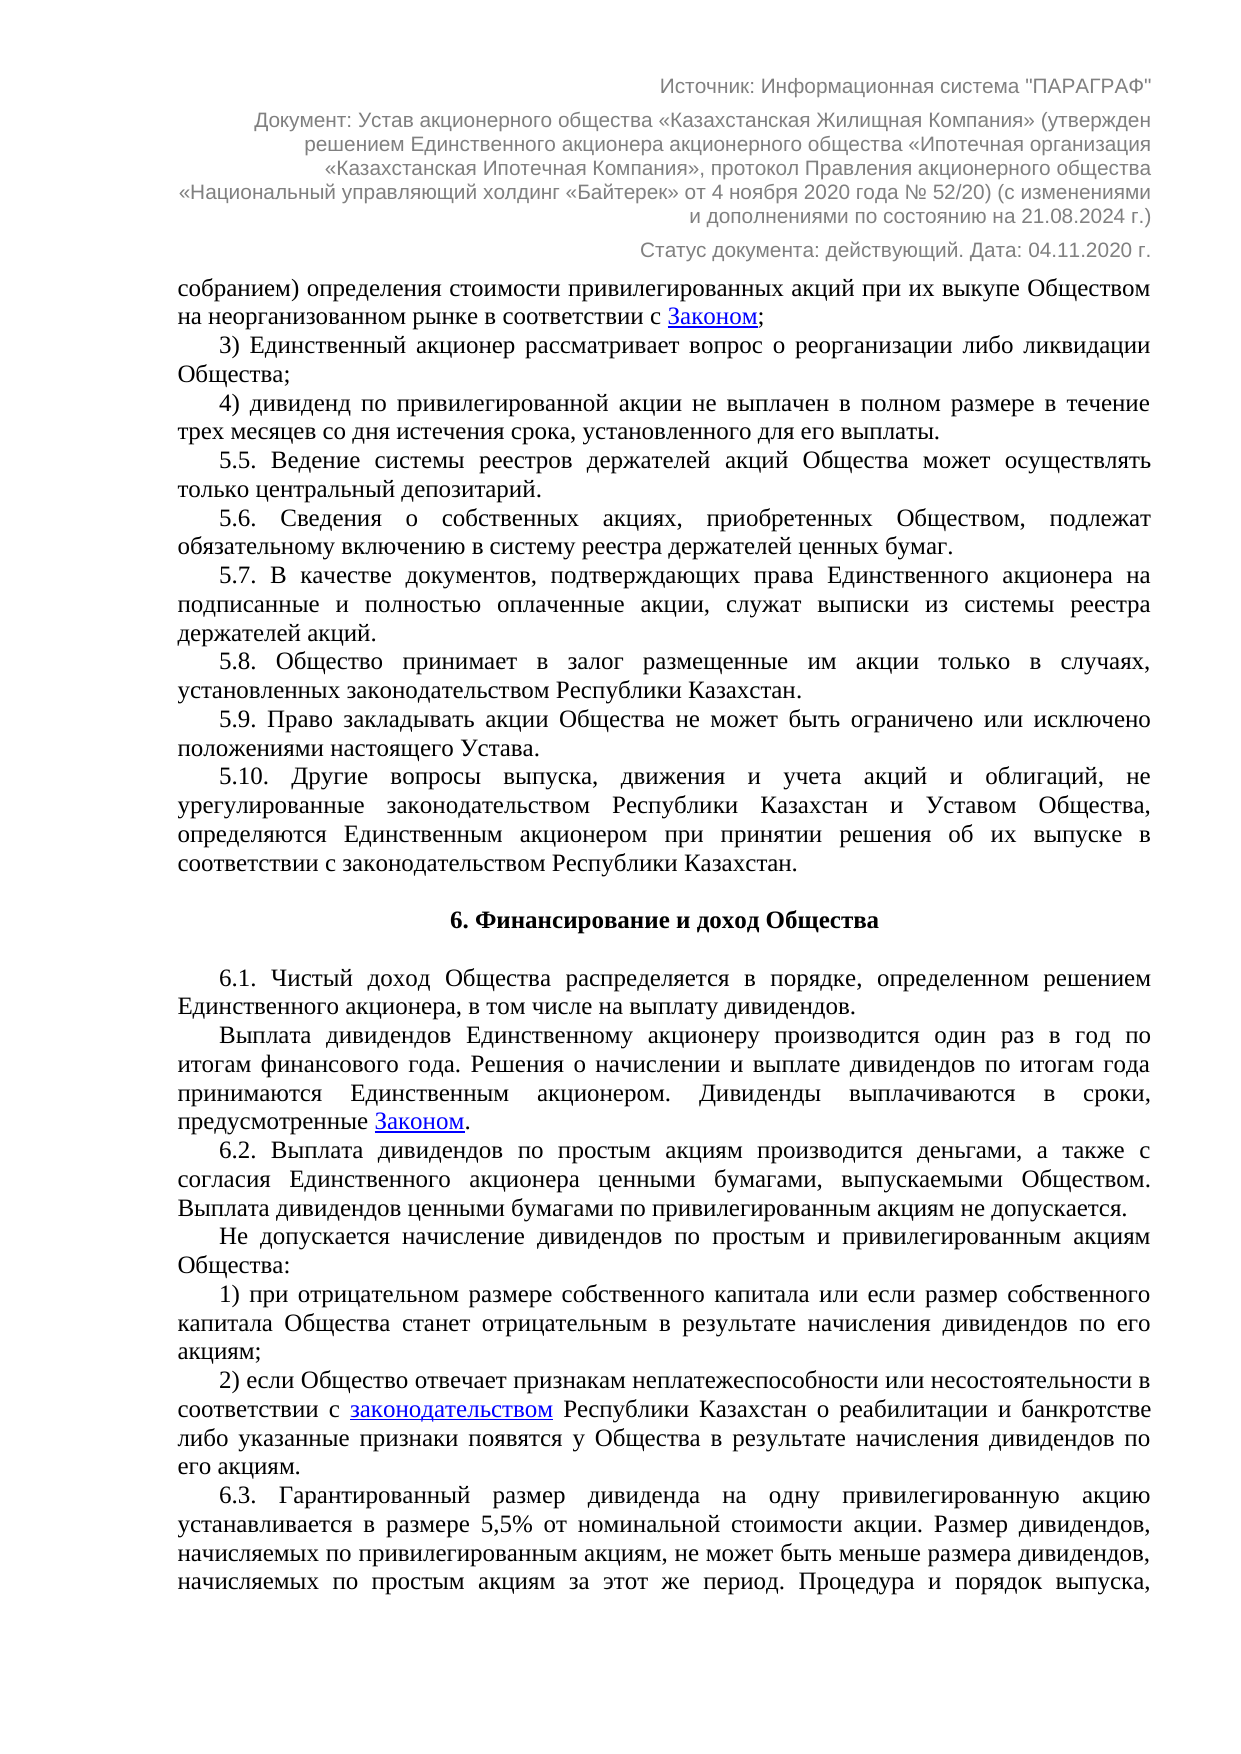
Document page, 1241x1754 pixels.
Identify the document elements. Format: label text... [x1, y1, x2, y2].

text 5.5. Ведение системы реестров держателей акций Общества может осуществлять только центральный депозитарий. [177, 445, 1152, 503]
text 6.2. Выплата дивидендов по простым акциям производится деньгами, а также с согласия Единственного акционера ценными бумагами, выпускаемыми Обществом. Выплата дивидендов ценными бумагами по привилегированным акциям не допускается. [177, 1135, 1152, 1221]
text 2) если Общество отвечает признакам неплатежеспособности или несостоятельности в соответствии с законодательством Республики Казахстан о реабилитации и банкротстве либо указанные признаки появятся у Общества в результате начисления дивидендов по его акциям. [177, 1365, 1152, 1480]
text 5.6. Сведения о собственных акциях, приобретенных Обществом, подлежат обязательному включению в систему реестра держателей ценных бумаг. [177, 503, 1152, 560]
text 1) при отрицательном размере собственного капитала или если размер собственного капитала Общества станет отрицательным в результате начисления дивидендов по его акциям; [177, 1279, 1152, 1365]
text 6.1. Чистый доход Общества распределяется в порядке, определенном решением Единственного акционера, в том числе на выплату дивидендов. [177, 963, 1152, 1020]
text 3) Единственный акционер рассматривает вопрос о реорганизации либо ликвидации Общества; [177, 330, 1152, 388]
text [177, 273, 1152, 330]
text 5.7. В качестве документов, подтверждающих права Единственного акционера на подписанные и полностью оплаченные акции, служат выписки из системы реестра держателей акций. [177, 560, 1152, 646]
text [177, 1480, 1152, 1595]
text Не допускается начисление дивидендов по простым и привилегированным акциям Общества: [177, 1221, 1152, 1279]
text 4) дивиденд по привилегированной акции не выплачен в полном размере в течение трех месяцев со дня истечения срока, установленного для его выплаты. [177, 388, 1152, 445]
text 5.8. Общество принимает в залог размещенные им акции только в случаях, установленных законодательством Республики Казахстан. [177, 646, 1152, 704]
text 6. Финансирование и доход Общества [177, 905, 1152, 934]
text Выплата дивидендов Единственному акционеру производится один раз в год по итогам финансового года. Решения о начислении и выплате дивидендов по итогам года принимаются Единственным акционером. Дивиденды выплачиваются в сроки, предусмотренные Законом. [177, 1020, 1152, 1135]
text 5.9. Право закладывать акции Общества не может быть ограничено или исключено положениями настоящего Устава. [177, 704, 1152, 761]
text 5.10. Другие вопросы выпуска, движения и учета акций и облигаций, не урегулированные законодательством Республики Казахстан и Уставом Общества, определяются Единственным акционером при принятии решения об их выпуске в соответствии с законодательством Республики Казахстан. [177, 761, 1152, 876]
